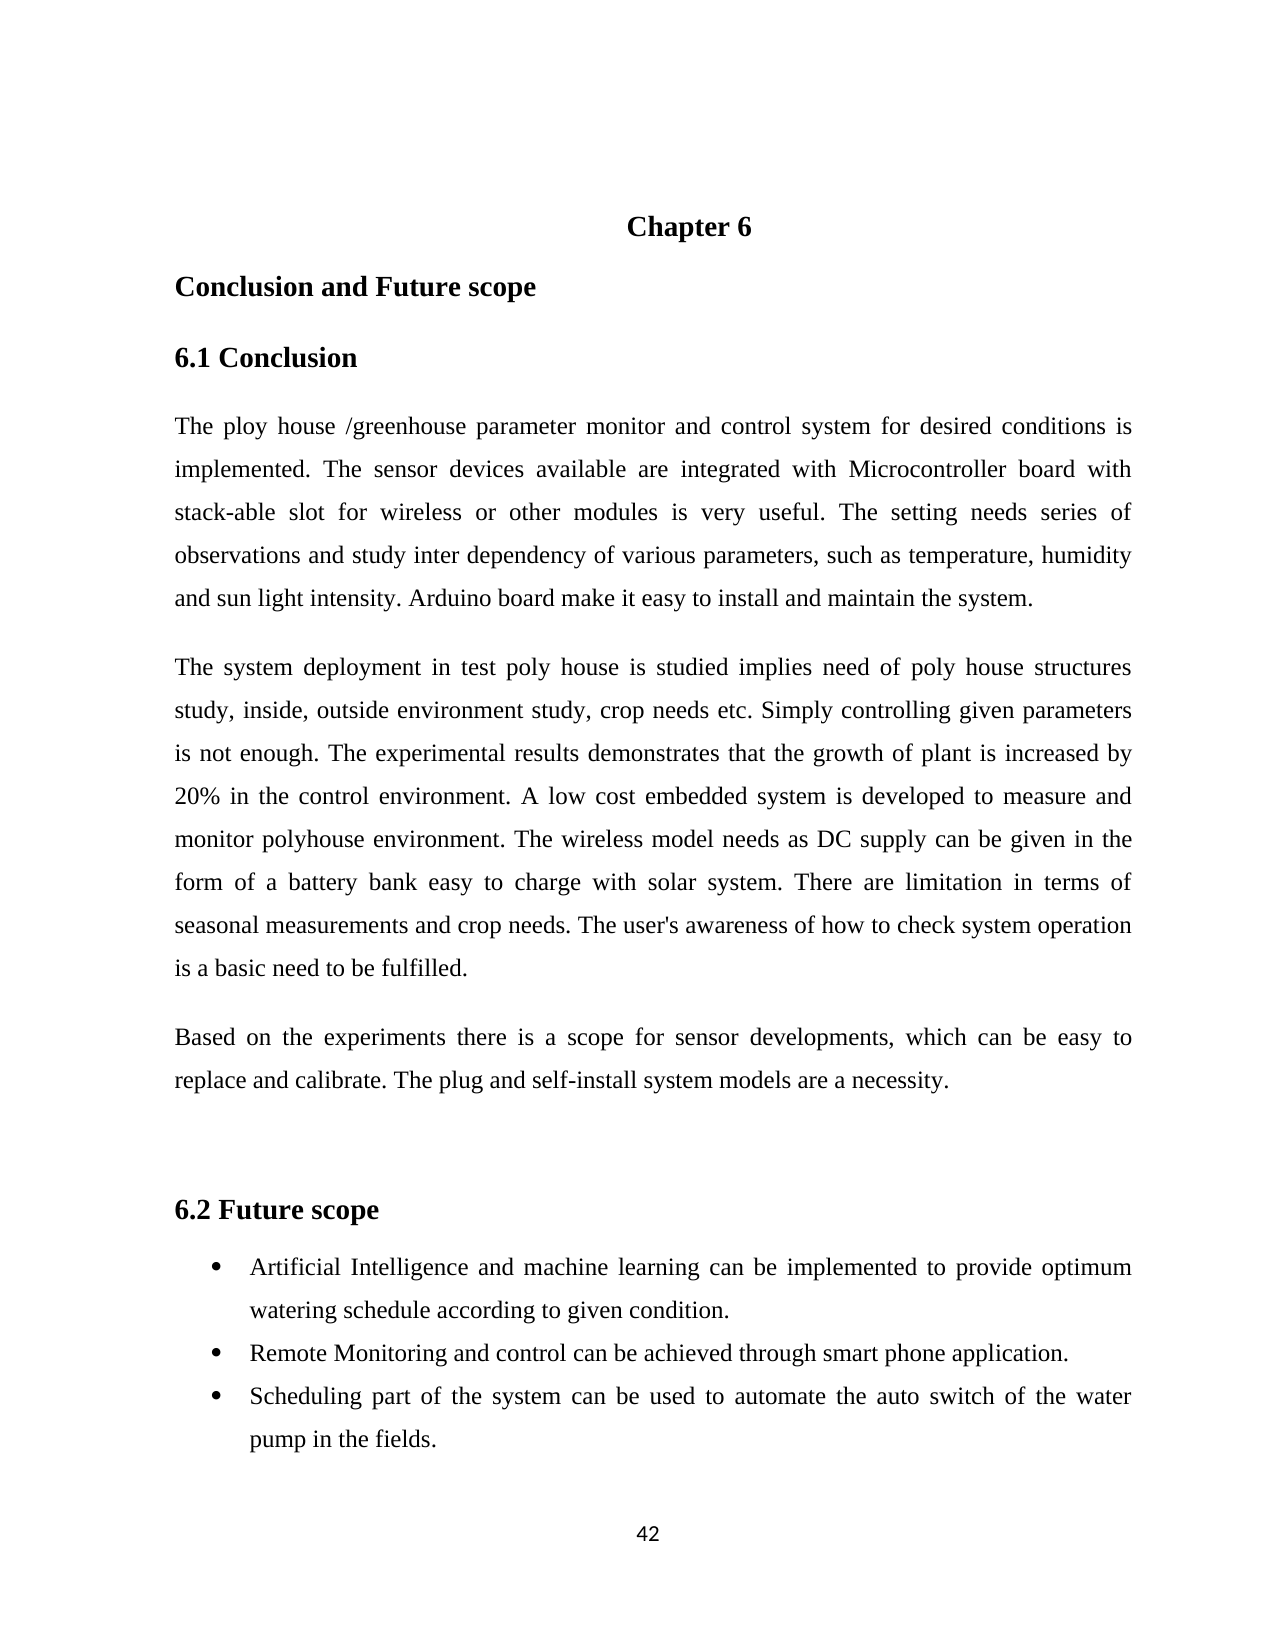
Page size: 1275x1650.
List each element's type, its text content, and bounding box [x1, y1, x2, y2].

text Chapter 6 [174, 209, 1133, 243]
text Based on the experiments there is a scope for sensor developments, which can be easy to replace and calibrate. The plug and self-install system models are a necessity. [174, 1022, 1133, 1093]
list Scheduling part of the system can be used to automate the auto switch of the water pump in the fields. [212, 1381, 1133, 1453]
text 6.2 Future scope [174, 1192, 1133, 1226]
list Artificial Intelligence and machine learning can be implemented to provide optimum watering schedule according to given condition. [212, 1252, 1133, 1323]
list Remote Monitoring and control can be achieved through smart phone application. [212, 1338, 1133, 1367]
text The ploy house /greenhouse parameter monitor and control system for desired conditions is implemented. The sensor devices available are integrated with Microcontroller board with stack-able slot for wireless or other modules is very useful. The setting needs series of observations and study inter dependency of various parameters, such as temperature, humidity and sun light intensity. Arduino board make it easy to install and maintain the system. [174, 411, 1133, 612]
text The system deployment in test poly house is studied implies need of poly house structures study, inside, outside environment study, crop needs etc. Simply controlling given parameters is not enough. The experimental results demonstrates that the growth of plant is increased by 20% in the control environment. A low cost embedded system is developed to measure and monitor polyhouse environment. The wireless model needs as DC supply can be given in the form of a battery bank easy to charge with solar system. There are limitation in terms of seasonal measurements and crop needs. The user's awareness of how to check system operation is a basic need to be fulfilled. [174, 652, 1133, 982]
text Conclusion and Future scope [174, 269, 1133, 302]
text 6.1 Conclusion [174, 340, 1133, 373]
